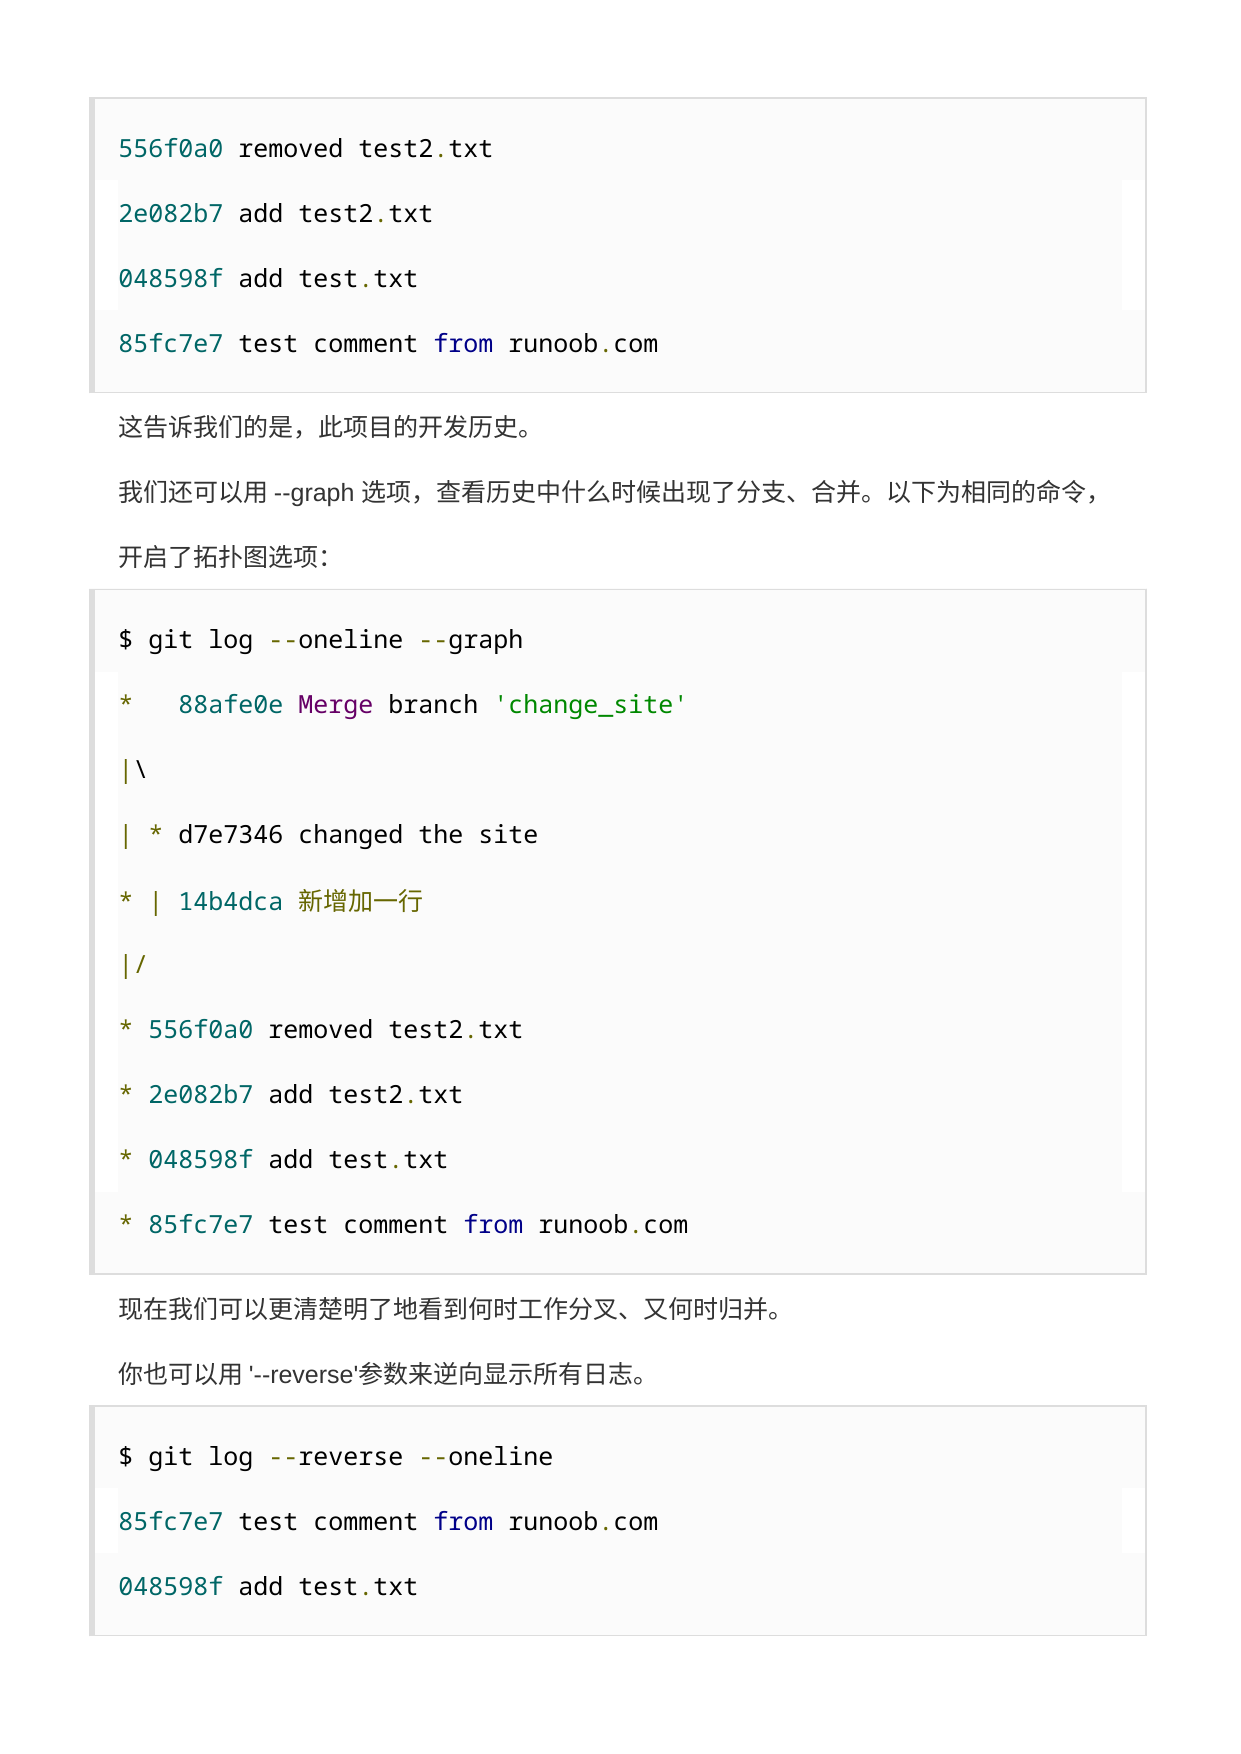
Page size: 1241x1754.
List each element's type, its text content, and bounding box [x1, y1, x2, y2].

text $ git log --oneline --graph [95, 590, 1145, 672]
text $ git log --reverse --oneline [95, 1407, 1145, 1488]
text 这告诉我们的是，此项目的开发历史。 [118, 393, 1122, 458]
text 048598f add test.txt [95, 1535, 1145, 1635]
text 现在我们可以更清楚明了地看到何时工作分叉、又何时归并。 [118, 1275, 1122, 1340]
text 85fc7e7 test comment from runoob.com [118, 1488, 1122, 1535]
text |/ [118, 932, 1122, 997]
text 556f0a0 removed test2.txt [95, 99, 1145, 180]
text * 2e082b7 add test2.txt [118, 1062, 1122, 1127]
text * 556f0a0 removed test2.txt [118, 997, 1122, 1062]
text 048598f add test.txt [118, 245, 1122, 292]
text 我们还可以用 --graph 选项，查看历史中什么时候出现了分支、合并。以下为相同的命令，开启了拓扑图选项： [118, 458, 1122, 588]
text 你也可以用 '--reverse'参数来逆向显示所有日志。 [118, 1340, 1122, 1405]
text 2e082b7 add test2.txt [118, 180, 1122, 245]
text | * d7e7346 changed the site [118, 802, 1122, 867]
text * 048598f add test.txt [118, 1127, 1122, 1173]
text * | 14b4dca 新增加一行 [118, 867, 1122, 932]
text * 88afe0e Merge branch 'change_site' [118, 672, 1122, 737]
text * 85fc7e7 test comment from runoob.com [95, 1173, 1145, 1273]
text 85fc7e7 test comment from runoob.com [95, 292, 1145, 392]
text |\ [118, 737, 1122, 802]
